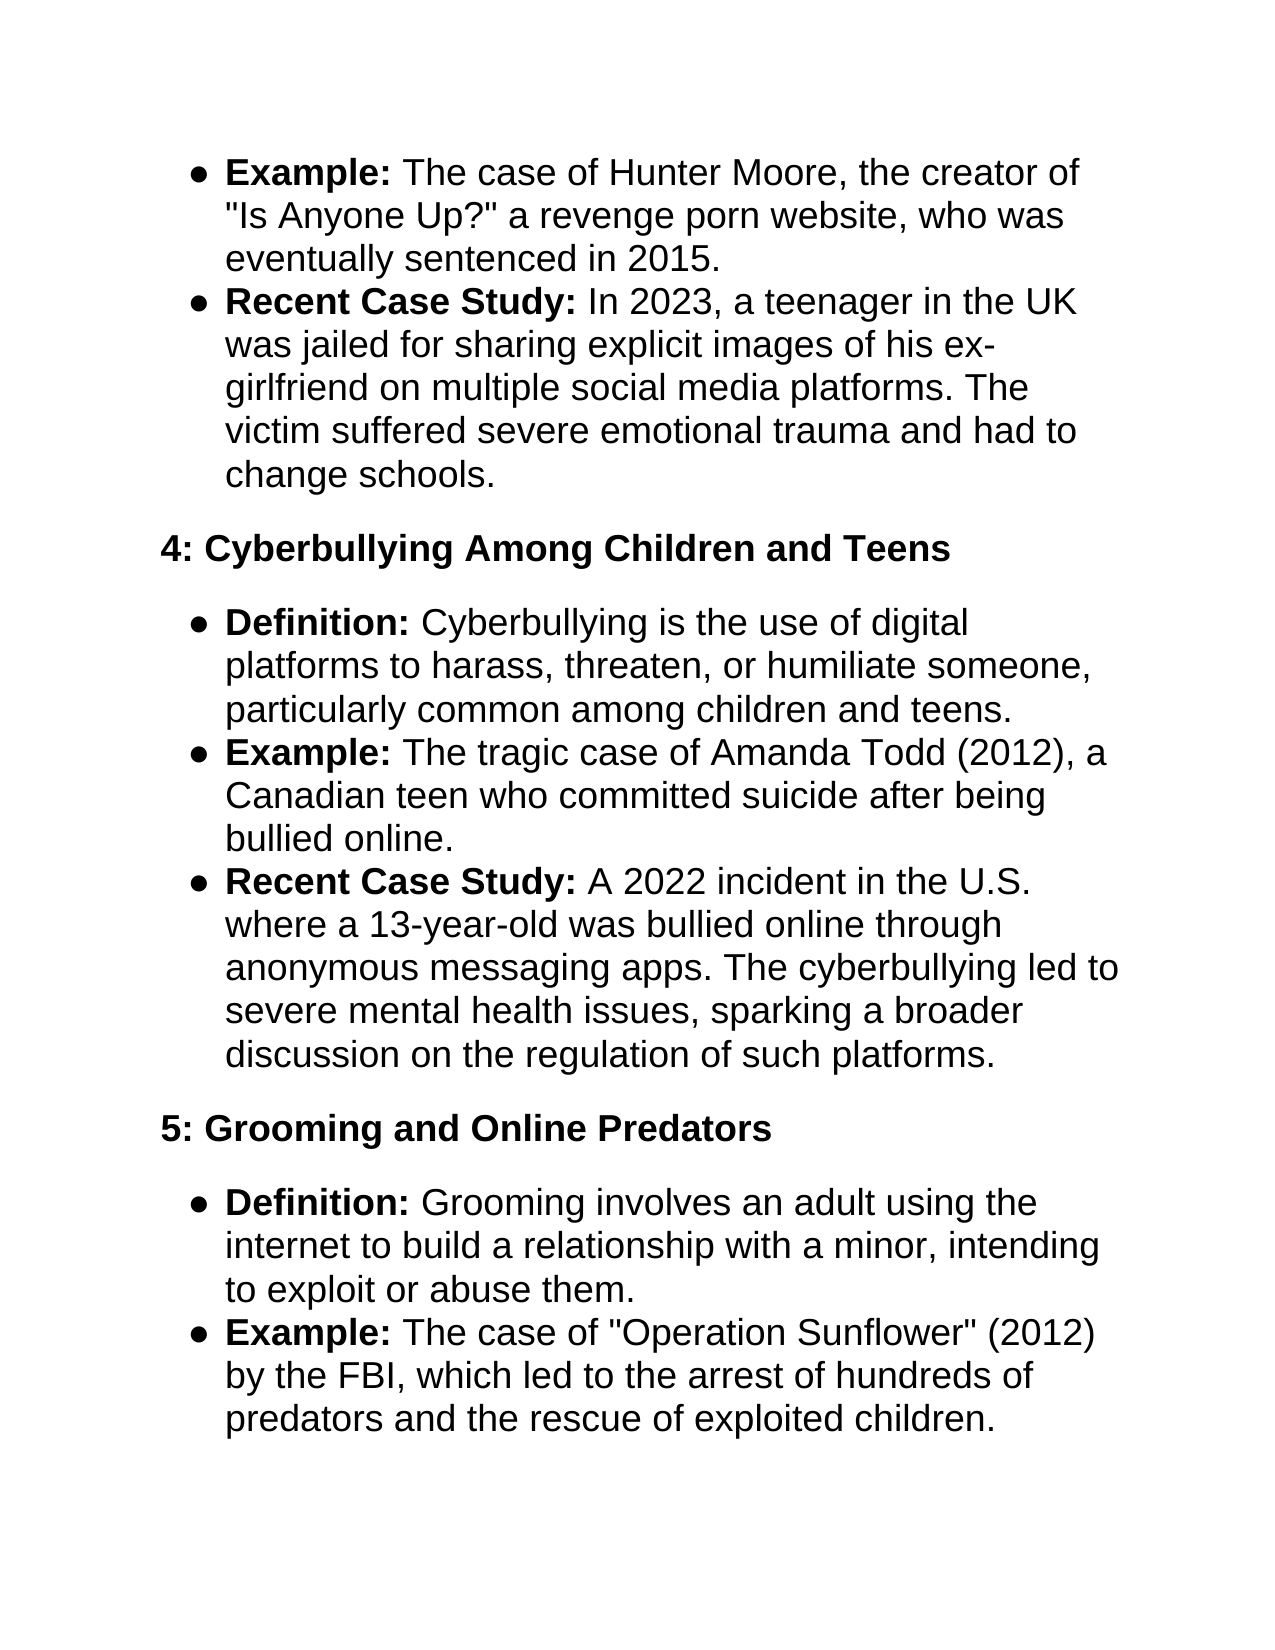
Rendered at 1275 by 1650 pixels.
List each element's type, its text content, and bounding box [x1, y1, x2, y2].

list Example: The case of "Operation Sunflower" (2012) by the FBI, which led to the arrest of hundreds of predators and the rescue of exploited children. [187, 1310, 1125, 1439]
list Definition: Cyberbullying is the use of digital platforms to harass, threaten, or humiliate someone, particularly common among children and teens. [187, 601, 1125, 730]
list Example: The case of Hunter Moore, the creator of "Is Anyone Up?" a revenge porn website, who was eventually sentenced in 2015. [187, 150, 1125, 279]
list Recent Case Study: A 2022 incident in the U.S. where a 13-year-old was bullied online through anonymous messaging apps. The cyberbullying led to severe mental health issues, sparking a broader discussion on the regulation of such platforms. [187, 859, 1125, 1075]
list Recent Case Study: In 2023, a teenager in the UK was jailed for sharing explicit images of his ex-girlfriend on multiple social media platforms. The victim suffered severe emotional trauma and had to change schools. [187, 279, 1125, 495]
subtitle 4: Cyberbullying Among Children and Teens [150, 526, 1125, 569]
list Definition: Grooming involves an adult using the internet to build a relationship with a minor, intending to exploit or abuse them. [187, 1181, 1125, 1310]
list Example: The tragic case of Amanda Todd (2012), a Canadian teen who committed suicide after being bullied online. [187, 730, 1125, 859]
subtitle 5: Grooming and Online Predators [150, 1106, 1125, 1149]
